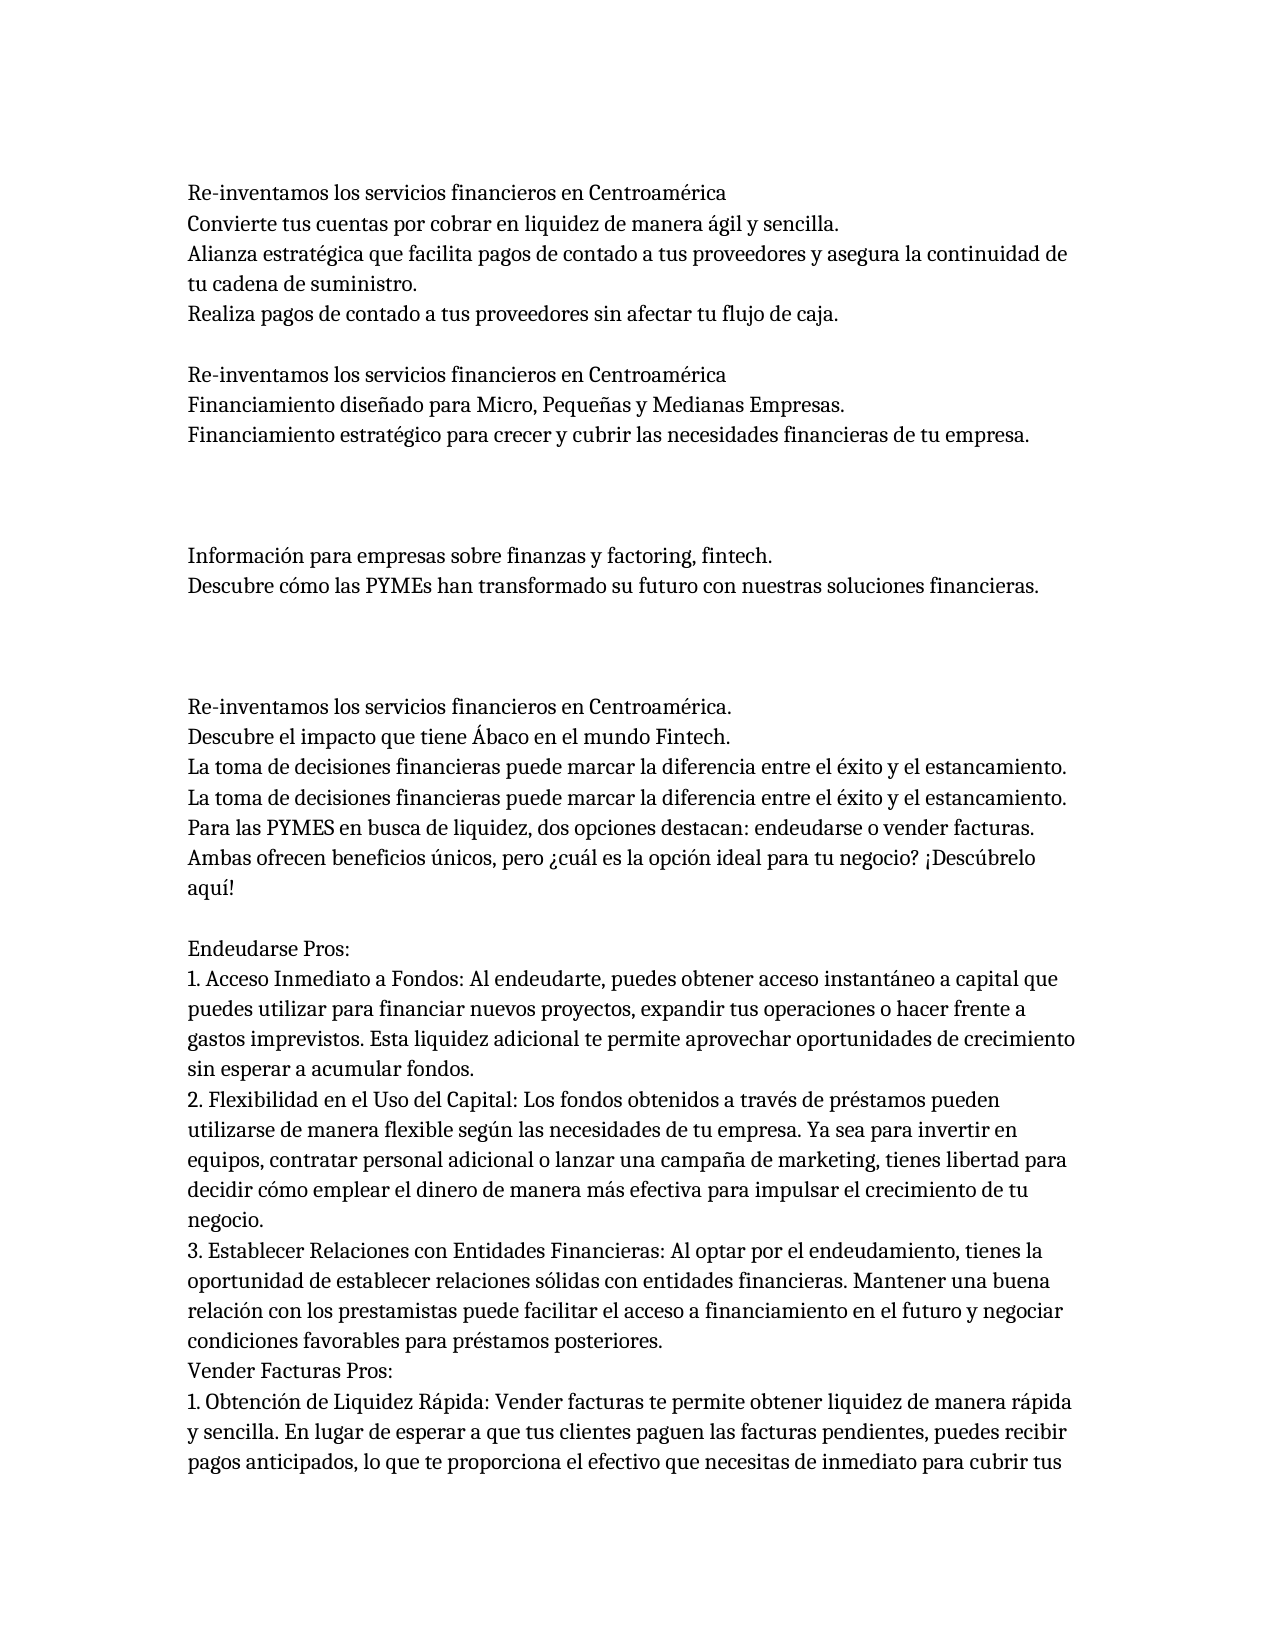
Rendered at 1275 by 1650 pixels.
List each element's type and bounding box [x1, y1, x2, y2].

text [187, 150, 1087, 1475]
